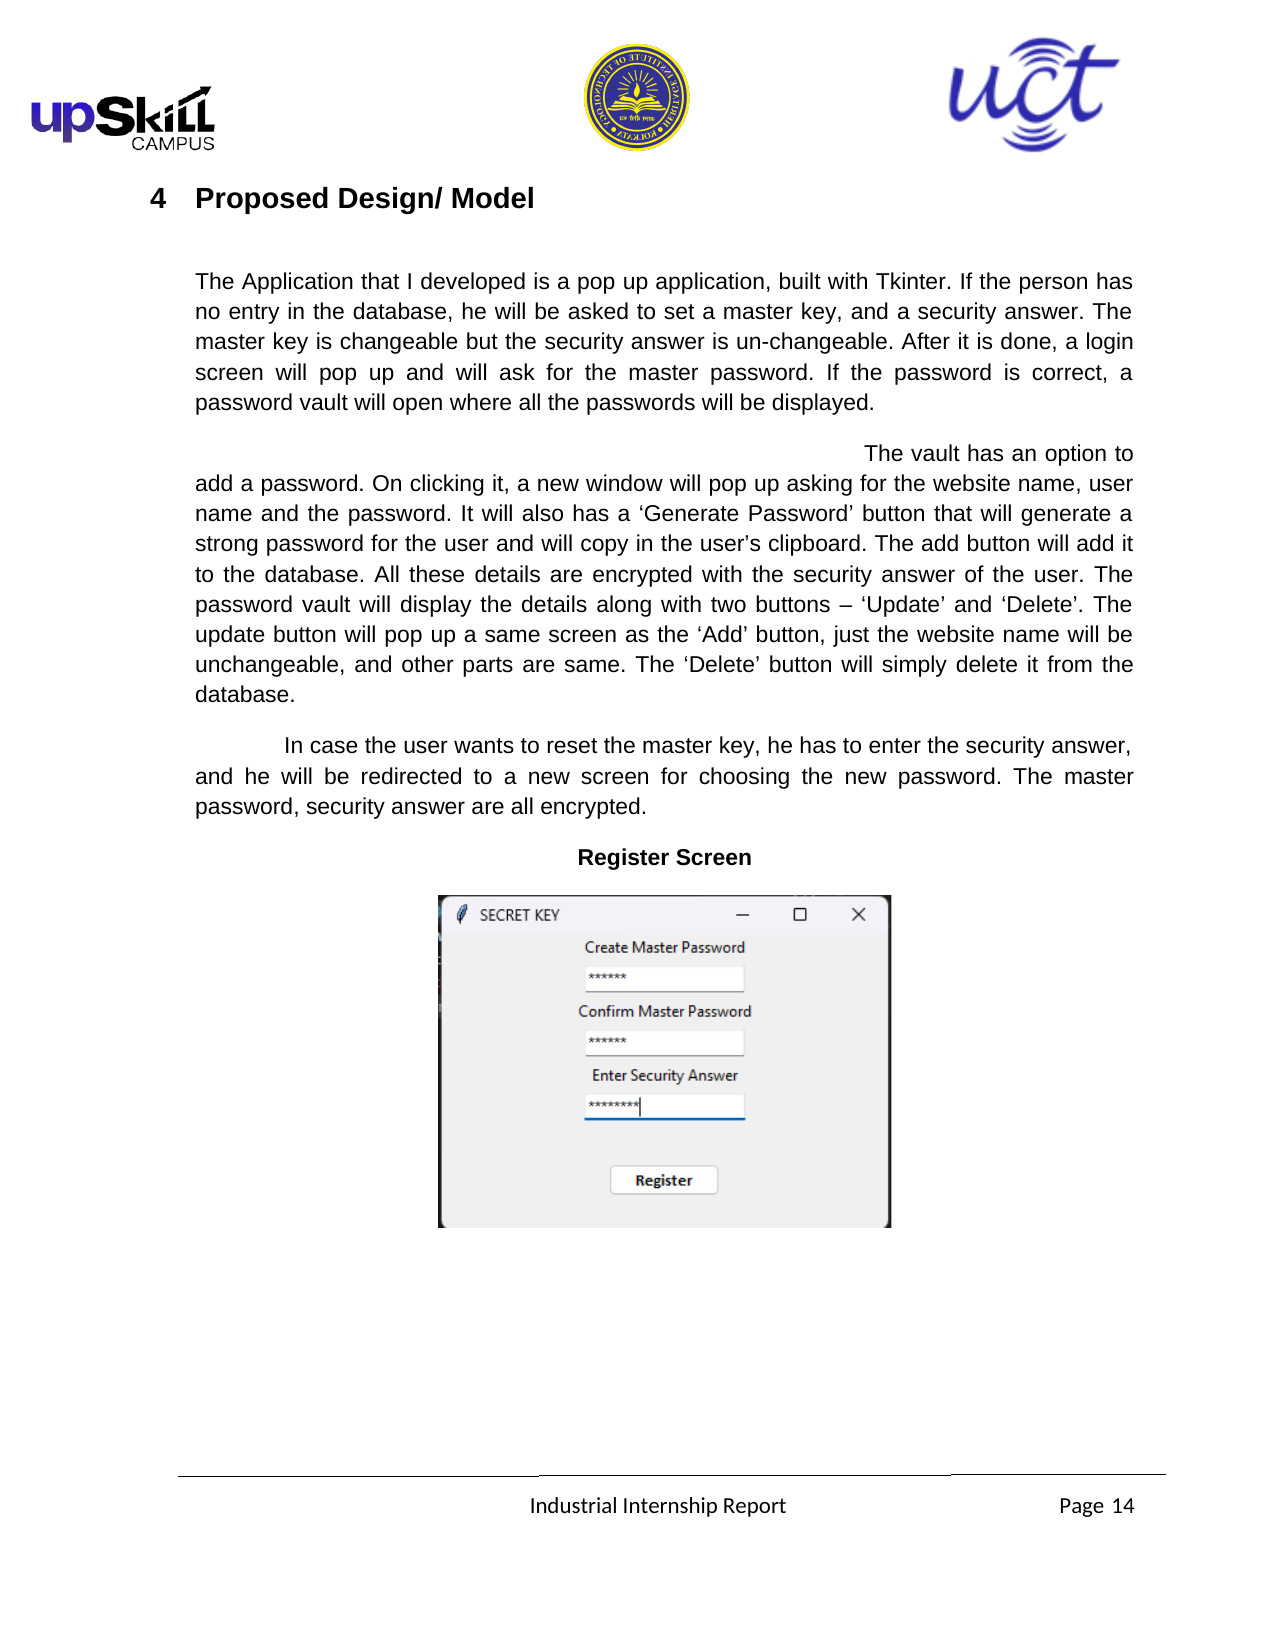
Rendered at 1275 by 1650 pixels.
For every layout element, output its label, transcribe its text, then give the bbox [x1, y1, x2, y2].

text The Application that I developed is a pop up application, built with Tkinter. If the person has no entry in the database, he will be asked to set a master key, and a security answer. The master key is changeable but the security answer is un-changeable. After it is done, a login screen will pop up and will ask for the master password. If the password is correct, a password vault will open where all the passwords will be displayed. [195, 268, 1134, 415]
picture [438, 895, 892, 1228]
text The vault has an option to add a password. On clicking it, a new window will pop up asking for the website name, user name and the password. It will also has a ‘Generate Password’ button that will generate a strong password for the user and will copy in the user’s clipboard. The add button will add it to the database. All these details are encrypted with the security answer of the user. The password vault will display the details along with two buttons – ‘Update’ and ‘Delete’. The update button will pop up a same screen as the ‘Add’ button, just the website name will be unchangeable, and other parts are same. The ‘Delete’ button will simply delete it from the database. [195, 440, 1134, 708]
text Register Screen [195, 844, 1134, 870]
text In case the user wants to reset the master key, he has to enter the security answer, and he will be redirected to a new screen for choosing the new password. The master password, security answer are all encrypted. [195, 732, 1134, 819]
subtitle Proposed Design/ Model [150, 181, 1134, 215]
picture [563, 44, 712, 154]
picture [0, 73, 246, 154]
picture [946, 28, 1125, 154]
